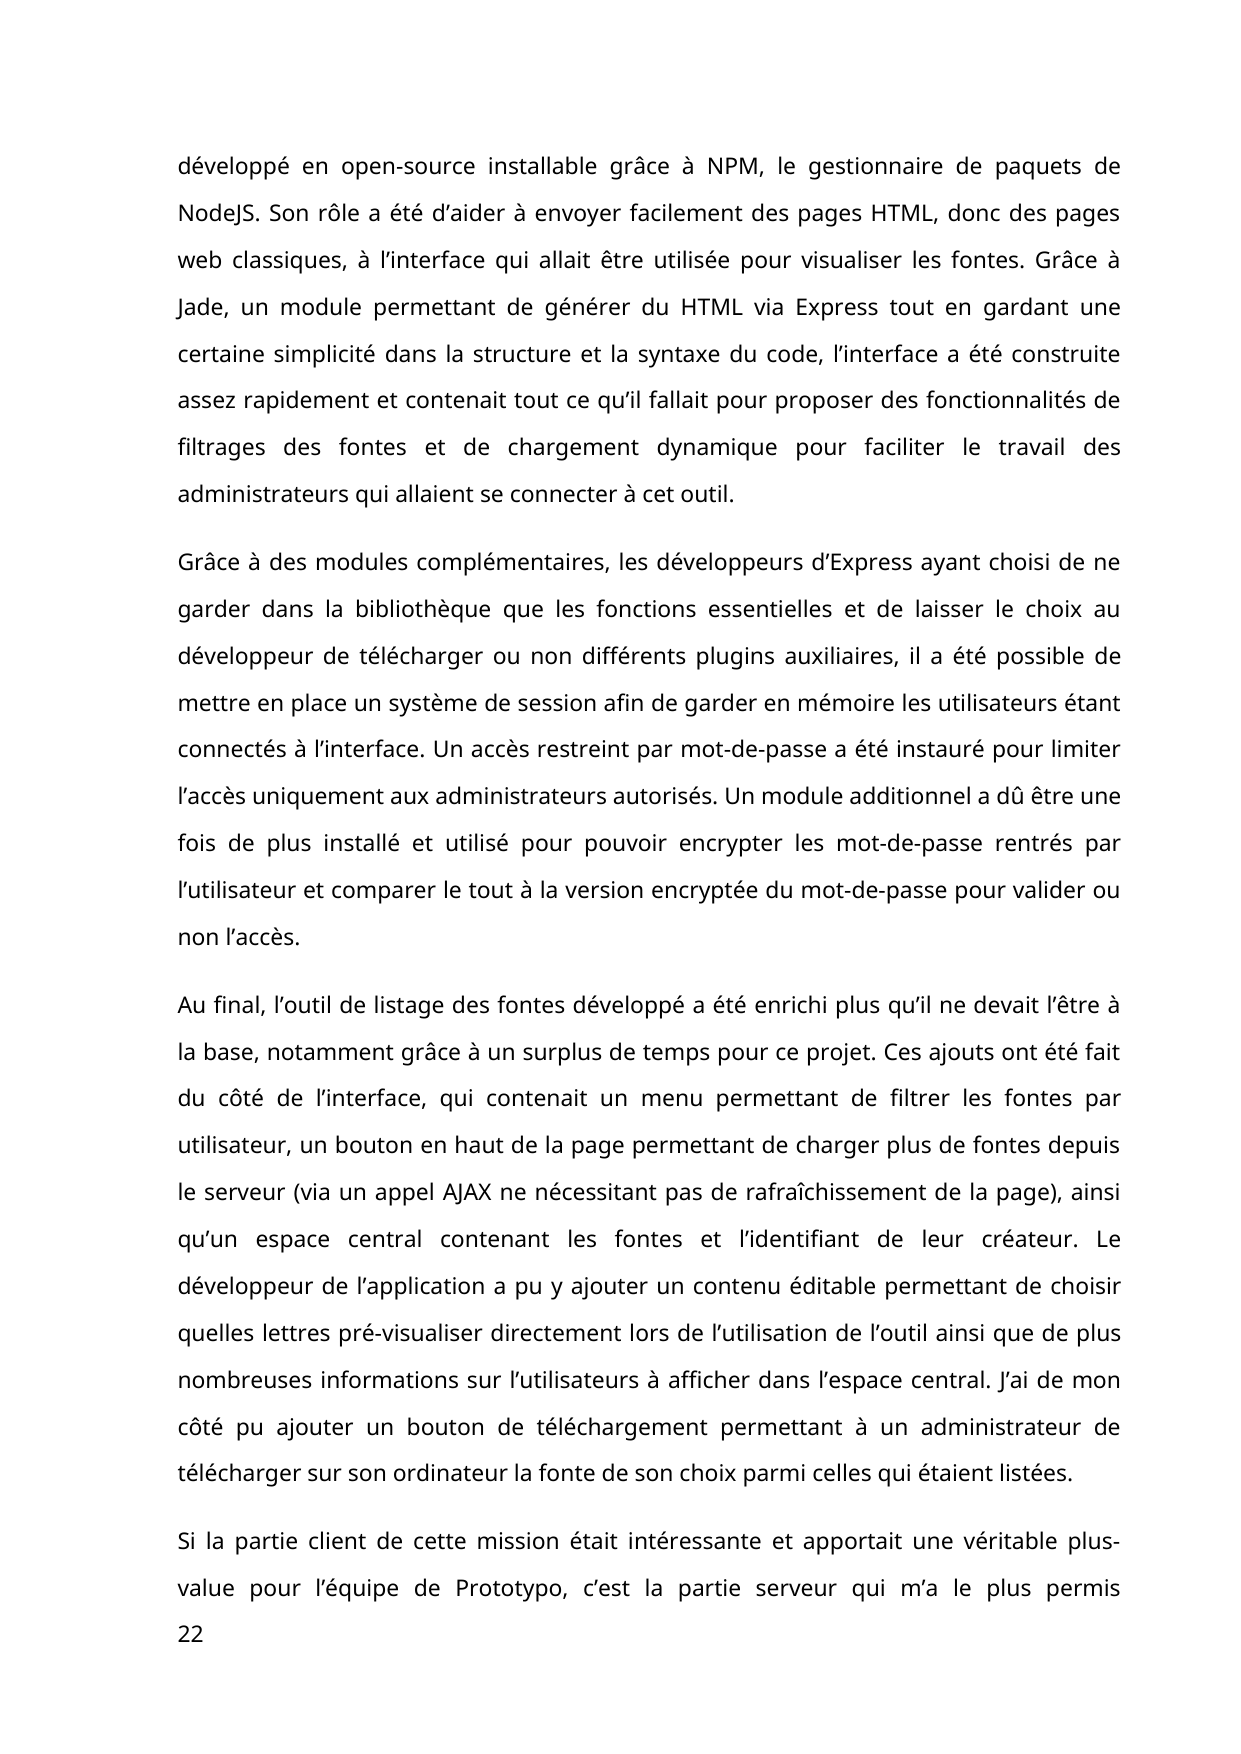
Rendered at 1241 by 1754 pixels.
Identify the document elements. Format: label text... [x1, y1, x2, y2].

text Grâce à des modules complémentaires, les développeurs d’Express ayant choisi de ne garder dans la bibliothèque que les fonctions essentielles et de laisser le choix au développeur de télécharger ou non différents plugins auxiliaires, il a été possible de mettre en place un système de session afin de garder en mémoire les utilisateurs étant connectés à l’interface. Un accès restreint par mot-de-passe a été instauré pour limiter l’accès uniquement aux administrateurs autorisés. Un module additionnel a dû être une fois de plus installé et utilisé pour pouvoir encrypter les mot-de-passe rentrés par l’utilisateur et comparer le tout à la version encryptée du mot-de-passe pour valider ou non l’accès. [177, 546, 1122, 952]
text Au final, l’outil de listage des fontes développé a été enrichi plus qu’il ne devait l’être à la base, notamment grâce à un surplus de temps pour ce projet. Ces ajouts ont été fait du côté de l’interface, qui contenait un menu permettant de filtrer les fontes par utilisateur, un bouton en haut de la page permettant de charger plus de fontes depuis le serveur (via un appel AJAX ne nécessitant pas de rafraîchissement de la page), ainsi qu’un espace central contenant les fontes et l’identifiant de leur créateur. Le développeur de l’application a pu y ajouter un contenu éditable permettant de choisir quelles lettres pré-visualiser directement lors de l’utilisation de l’outil ainsi que de plus nombreuses informations sur l’utilisateurs à afficher dans l’espace central. J’ai de mon côté pu ajouter un bouton de téléchargement permettant à un administrateur de télécharger sur son ordinateur la fonte de son choix parmi celles qui étaient listées. [177, 988, 1122, 1488]
